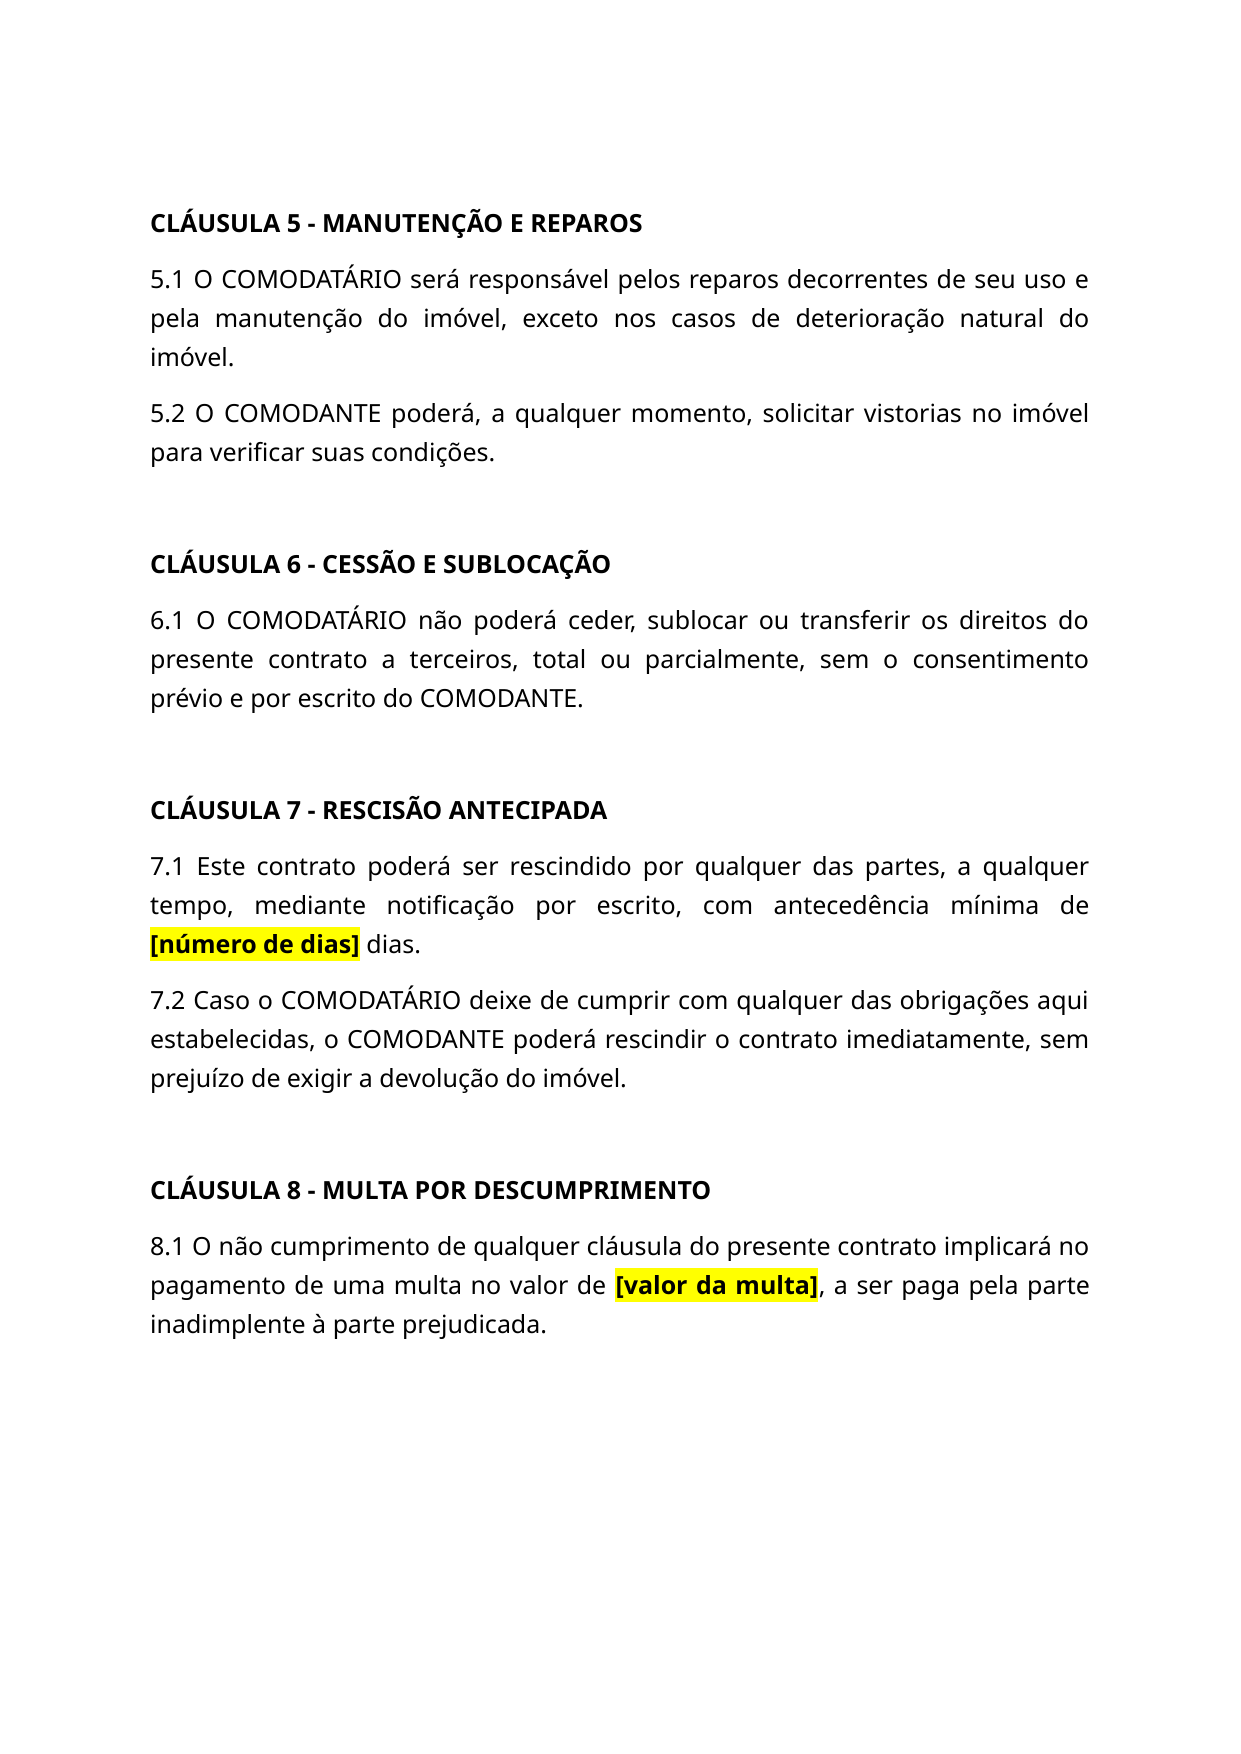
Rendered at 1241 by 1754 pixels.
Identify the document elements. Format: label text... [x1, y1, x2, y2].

text CLÁUSULA 5 - MANUTENÇÃO E REPAROS [150, 206, 1090, 240]
text CLÁUSULA 6 - CESSÃO E SUBLOCAÇÃO [150, 547, 1090, 581]
text CLÁUSULA 7 - RESCISÃO ANTECIPADA [150, 792, 1090, 827]
text 6.1 O COMODATÁRIO não poderá ceder, sublocar ou transferir os direitos do presente contrato a terceiros, total ou parcialmente, sem o consentimento prévio e por escrito do COMODANTE. [150, 602, 1090, 715]
text CLÁUSULA 8 - MULTA POR DESCUMPRIMENTO [150, 1172, 1090, 1207]
text 7.1 Este contrato poderá ser rescindido por qualquer das partes, a qualquer tempo, mediante notificação por escrito, com antecedência mínima de [número de dias] dias. [150, 848, 1090, 961]
text 5.1 O COMODATÁRIO será responsável pelos reparos decorrentes de seu uso e pela manutenção do imóvel, exceto nos casos de deterioração natural do imóvel. [150, 262, 1090, 374]
text 7.2 Caso o COMODATÁRIO deixe de cumprir com qualquer das obrigações aqui estabelecidas, o COMODANTE poderá rescindir o contrato imediatamente, sem prejuízo de exigir a devolução do imóvel. [150, 982, 1090, 1095]
text 8.1 O não cumprimento de qualquer cláusula do presente contrato implicará no pagamento de uma multa no valor de [valor da multa], a ser paga pela parte inadimplente à parte prejudicada. [150, 1228, 1090, 1341]
text 5.2 O COMODANTE poderá, a qualquer momento, solicitar vistorias no imóvel para verificar suas condições. [150, 396, 1090, 469]
